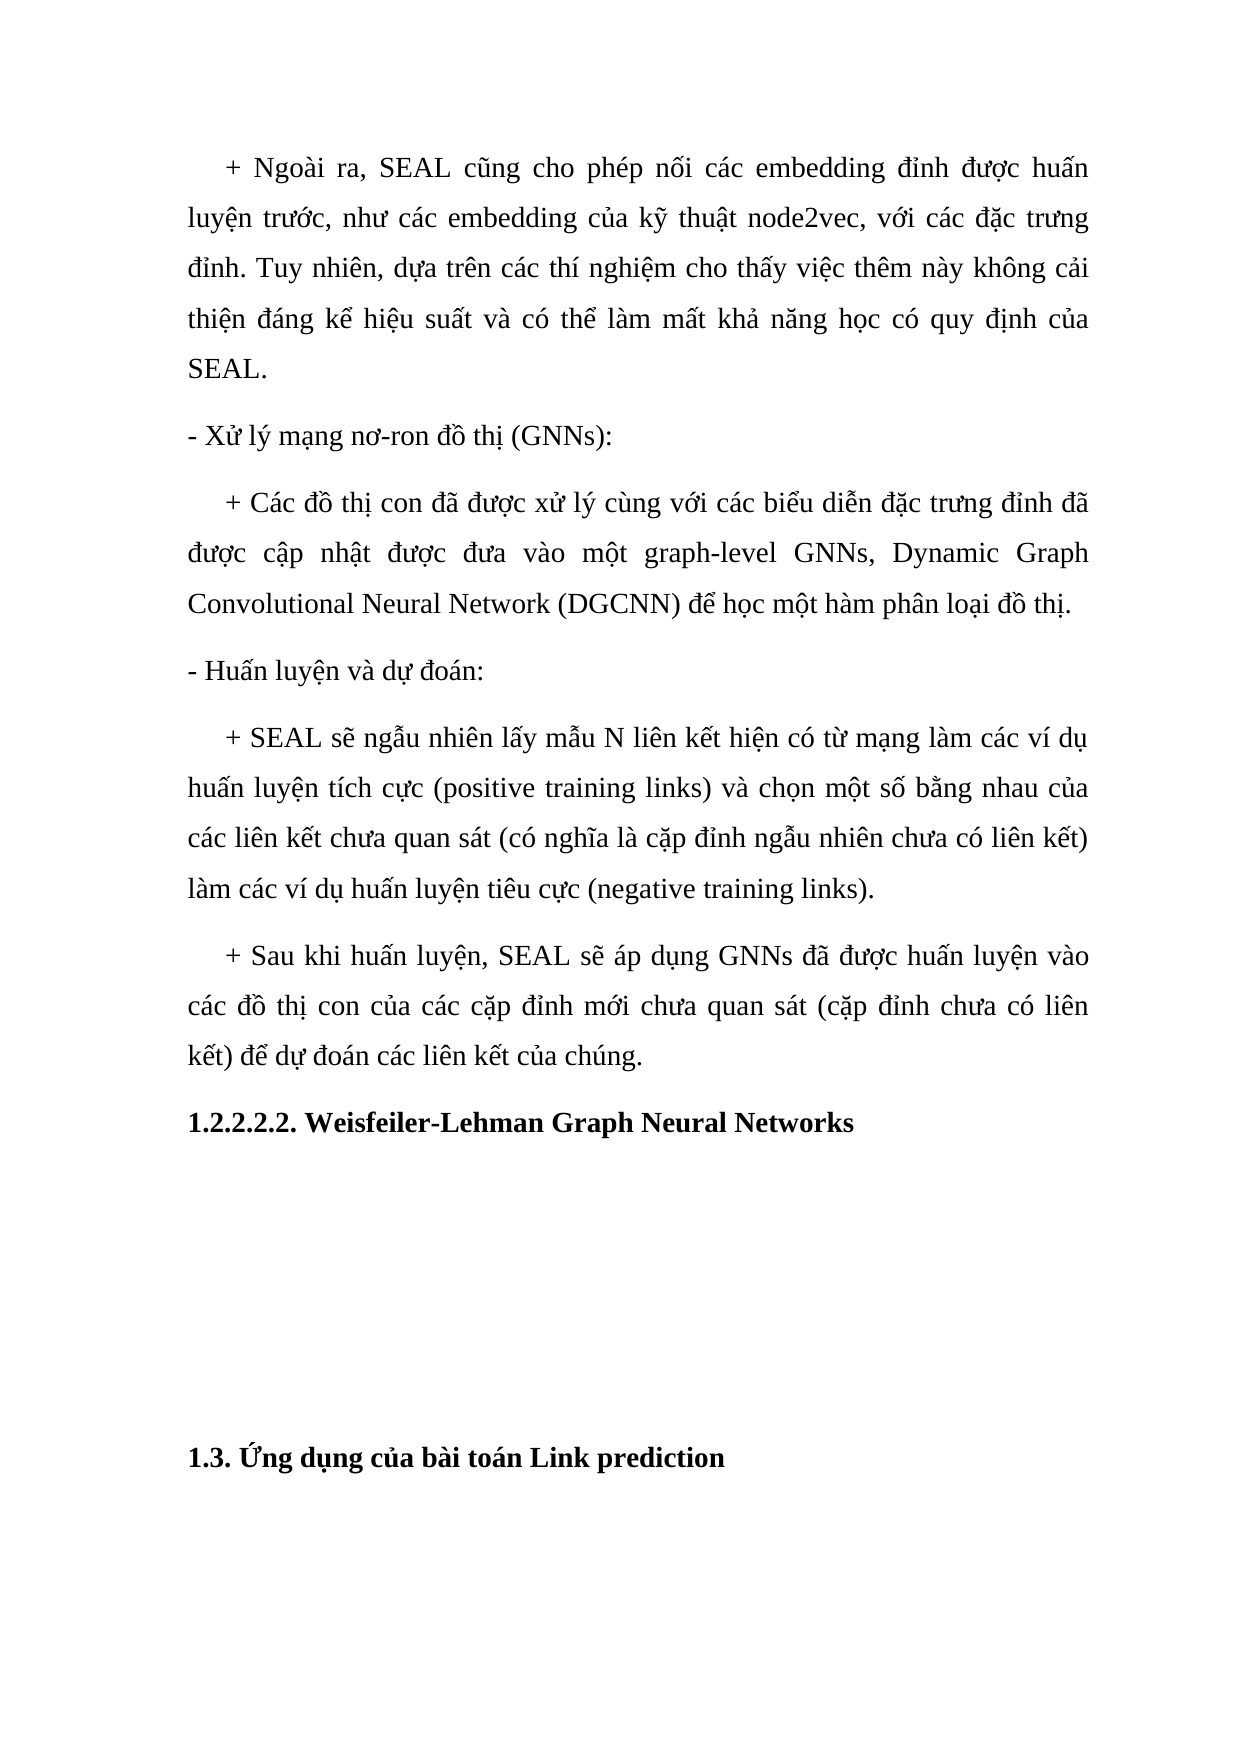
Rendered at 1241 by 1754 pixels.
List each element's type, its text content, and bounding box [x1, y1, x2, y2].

text 1.2.2.2.2. Weisfeiler-Lehman Graph Neural Networks [187, 1105, 1090, 1139]
text - Huấn luyện và dự đoán: [187, 653, 1090, 686]
text - Xử lý mạng nơ-ron đồ thị (GNNs): [187, 418, 1090, 452]
text + Các đồ thị con đã được xử lý cùng với các biểu diễn đặc trưng đỉnh đã được cập nhật được đưa vào một graph-level GNNs, Dynamic Graph Convolutional Neural Network (DGCNN) để học một hàm phân loại đồ thị. [178, 485, 1090, 619]
text + Sau khi huấn luyện, SEAL sẽ áp dụng GNNs đã được huấn luyện vào các đồ thị con của các cặp đỉnh mới chưa quan sát (cặp đỉnh chưa có liên kết) để dự đoán các liên kết của chúng. [187, 938, 1090, 1072]
text 1.3. Ứng dụng của bài toán Link prediction [187, 1440, 1090, 1474]
text + Ngoài ra, SEAL cũng cho phép nối các embedding đỉnh được huấn luyện trước, như các embedding của kỹ thuật node2vec, với các đặc trưng đỉnh. Tuy nhiên, dựa trên các thí nghiệm cho thấy việc thêm này không cải thiện đáng kể hiệu suất và có thể làm mất khả năng học có quy định của SEAL. [187, 150, 1090, 385]
text + SEAL sẽ ngẫu nhiên lấy mẫu N liên kết hiện có từ mạng làm các ví dụ huấn luyện tích cực (positive training links) và chọn một số bằng nhau của các liên kết chưa quan sát (có nghĩa là cặp đỉnh ngẫu nhiên chưa có liên kết) làm các ví dụ huấn luyện tiêu cực (negative training links). [187, 720, 1090, 904]
